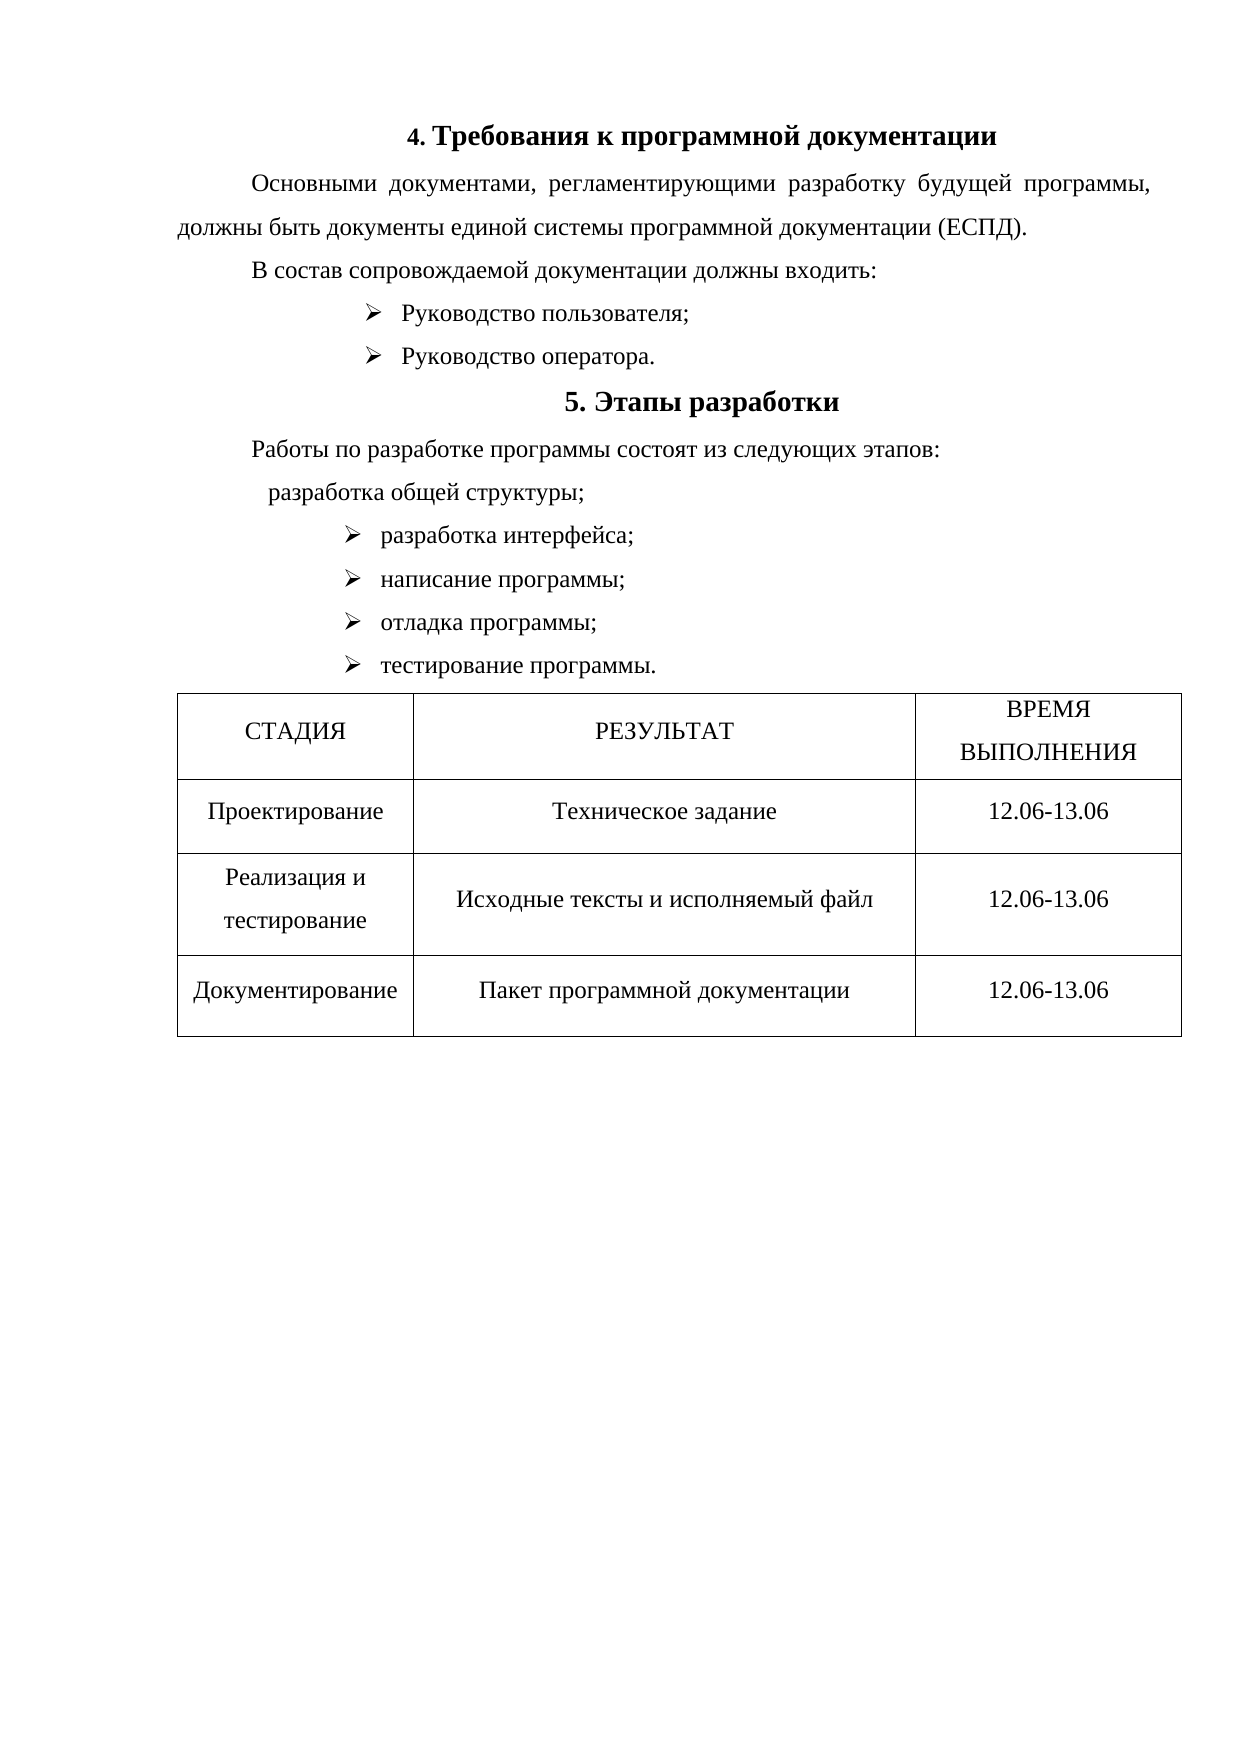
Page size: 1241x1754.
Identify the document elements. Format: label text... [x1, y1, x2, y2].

table_cell 12.06-13.06 [916, 854, 1181, 955]
table_cell Техническое задание [414, 780, 915, 853]
table_header РЕЗУЛЬТАТ [414, 694, 915, 779]
table_cell Проектирование [178, 780, 413, 853]
text Работы по разработке программы состоят из следующих этапов: [177, 434, 1152, 463]
list отладка программы; [343, 607, 1152, 636]
subtitle 4. Требования к программной документации [177, 118, 1152, 152]
list разработка интерфейса; [343, 521, 1152, 549]
table_header ВРЕМЯ ВЫПОЛНЕНИЯ [916, 694, 1181, 779]
table_cell 12.06-13.06 [916, 956, 1181, 1036]
table_header СТАДИЯ [178, 694, 413, 779]
table_cell Реализация и тестирование [178, 854, 413, 955]
text разработка общей структуры; [268, 477, 1152, 506]
list тестирование программы. [343, 650, 1152, 679]
table_cell Исходные тексты и исполняемый файл [414, 854, 915, 955]
table_cell Пакет программной документации [414, 956, 915, 1036]
table_cell 12.06-13.06 [916, 780, 1181, 853]
table_cell Документирование [178, 956, 413, 1036]
list Руководство оператора. [363, 341, 1152, 370]
list Основными документами, регламентирующими разработку будущей программы, должны быть документы единой системы программной документации (ЕСПД). [177, 168, 1152, 240]
text В состав сопровождаемой документации должны входить: [177, 255, 1152, 283]
list Руководство пользователя; [363, 298, 1152, 327]
list написание программы; [343, 564, 1152, 592]
list Этапы разработки [252, 384, 1152, 418]
